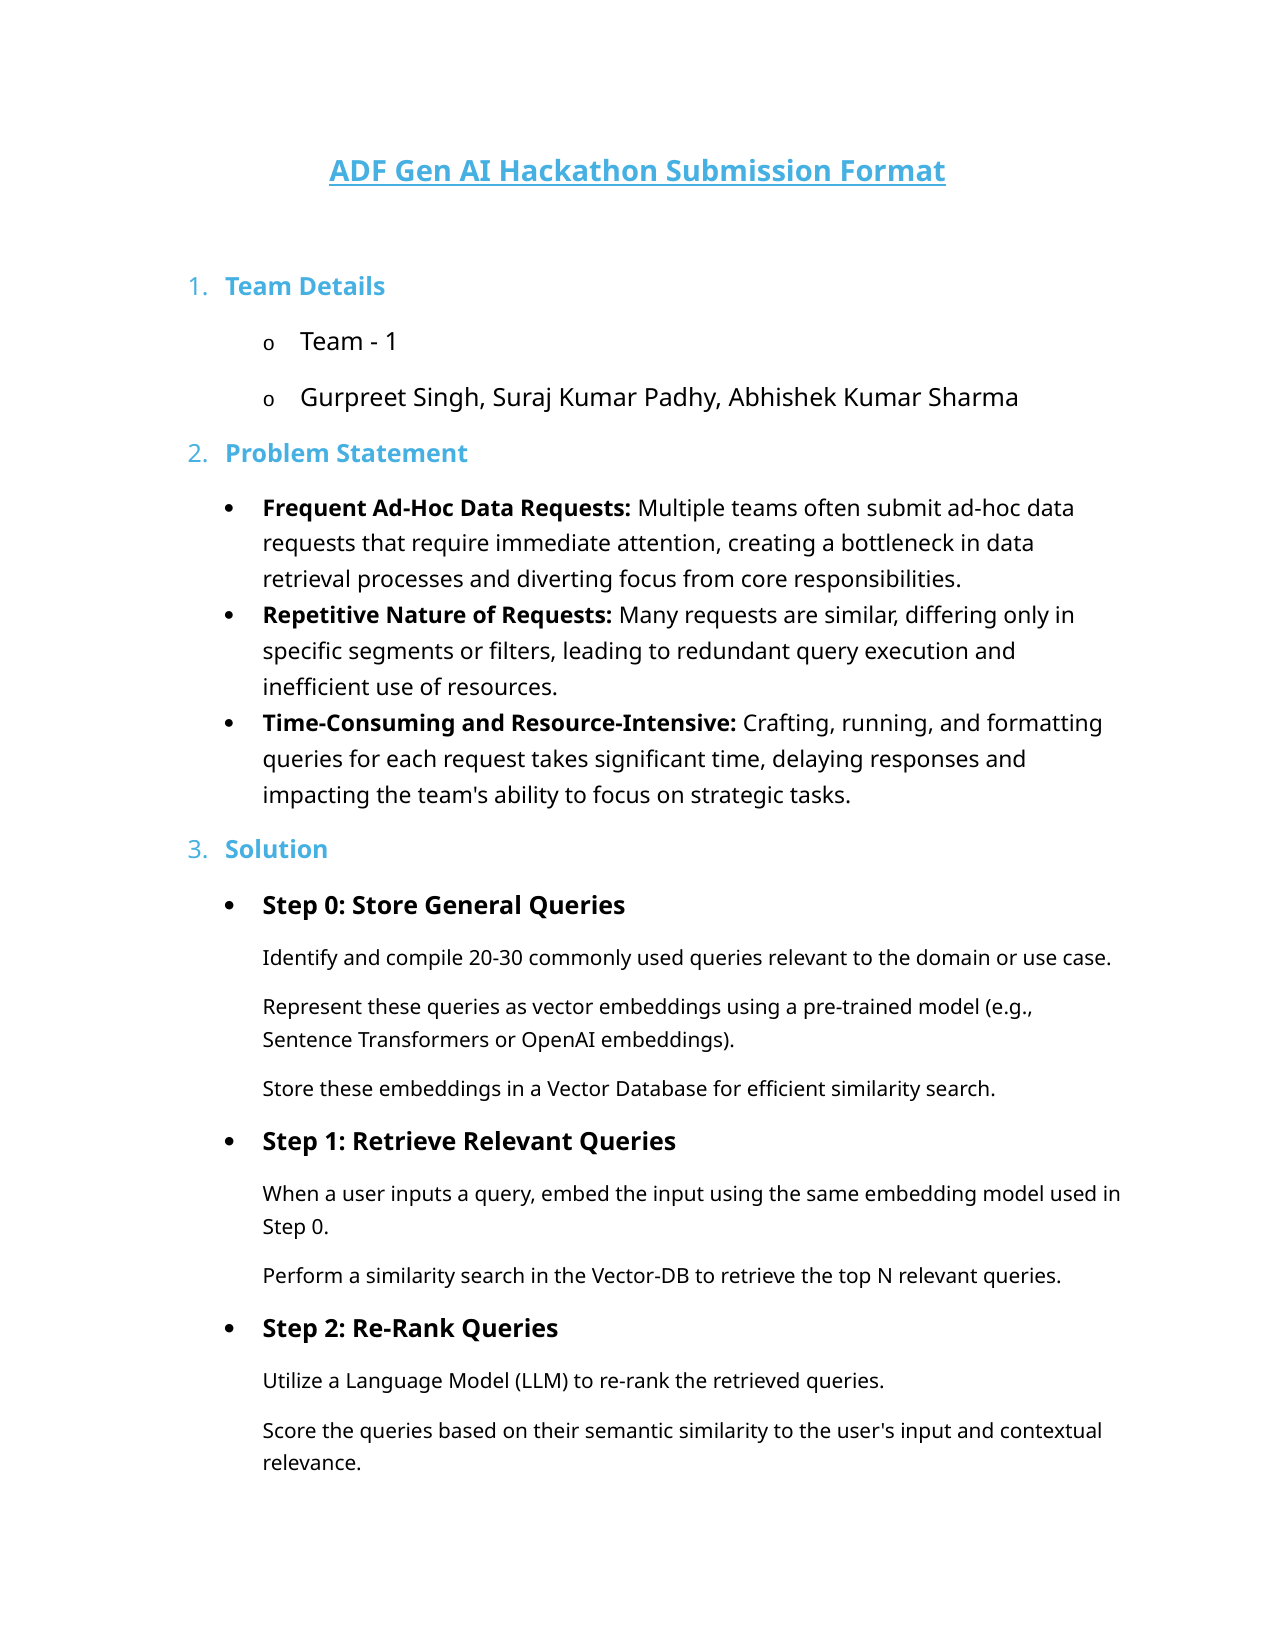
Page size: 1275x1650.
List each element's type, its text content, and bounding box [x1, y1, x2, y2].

text Represent these queries as vector embeddings using a pre-trained model (e.g., Sentence Transformers or OpenAI embeddings). [262, 992, 1125, 1053]
list Problem Statement [187, 436, 1125, 470]
list Gurpreet Singh, Suraj Kumar Padhy, Abhishek Kumar Sharma [262, 380, 1125, 414]
text ADF Gen AI Hackathon Submission Format [150, 150, 1125, 190]
text When a user inputs a query, embed the input using the same embedding model used in Step 0. [262, 1179, 1125, 1241]
list Step 1: Retrieve Relevant Queries [225, 1124, 1125, 1158]
list Step 2: Re-Rank Queries [225, 1311, 1125, 1345]
list Team Details [187, 268, 1125, 302]
text Store these embeddings in a Vector Database for efficient similarity search. [262, 1074, 1125, 1103]
list Team - 1 [262, 324, 1125, 358]
text Perform a similarity search in the Vector-DB to retrieve the top N relevant queries. [262, 1261, 1125, 1290]
list Frequent Ad-Hoc Data Requests: Multiple teams often submit ad-hoc data requests that require immediate attention, creating a bottleneck in data retrieval processes and diverting focus from core responsibilities. [225, 491, 1125, 594]
text Utilize a Language Model (LLM) to re-rank the retrieved queries. [262, 1366, 1125, 1395]
text Score the queries based on their semantic similarity to the user's input and contextual relevance. [262, 1416, 1125, 1477]
list Repetitive Nature of Requests: Many requests are similar, differing only in specific segments or filters, leading to redundant query execution and inefficient use of resources. [225, 599, 1125, 702]
list Solution [187, 832, 1125, 866]
list Time-Consuming and Resource-Intensive: Crafting, running, and formatting queries for each request takes significant time, delaying responses and impacting the team's ability to focus on strategic tasks. [225, 707, 1125, 810]
list Step 0: Store General Queries [225, 887, 1125, 921]
text Identify and compile 20-30 commonly used queries relevant to the domain or use case. [262, 943, 1125, 972]
